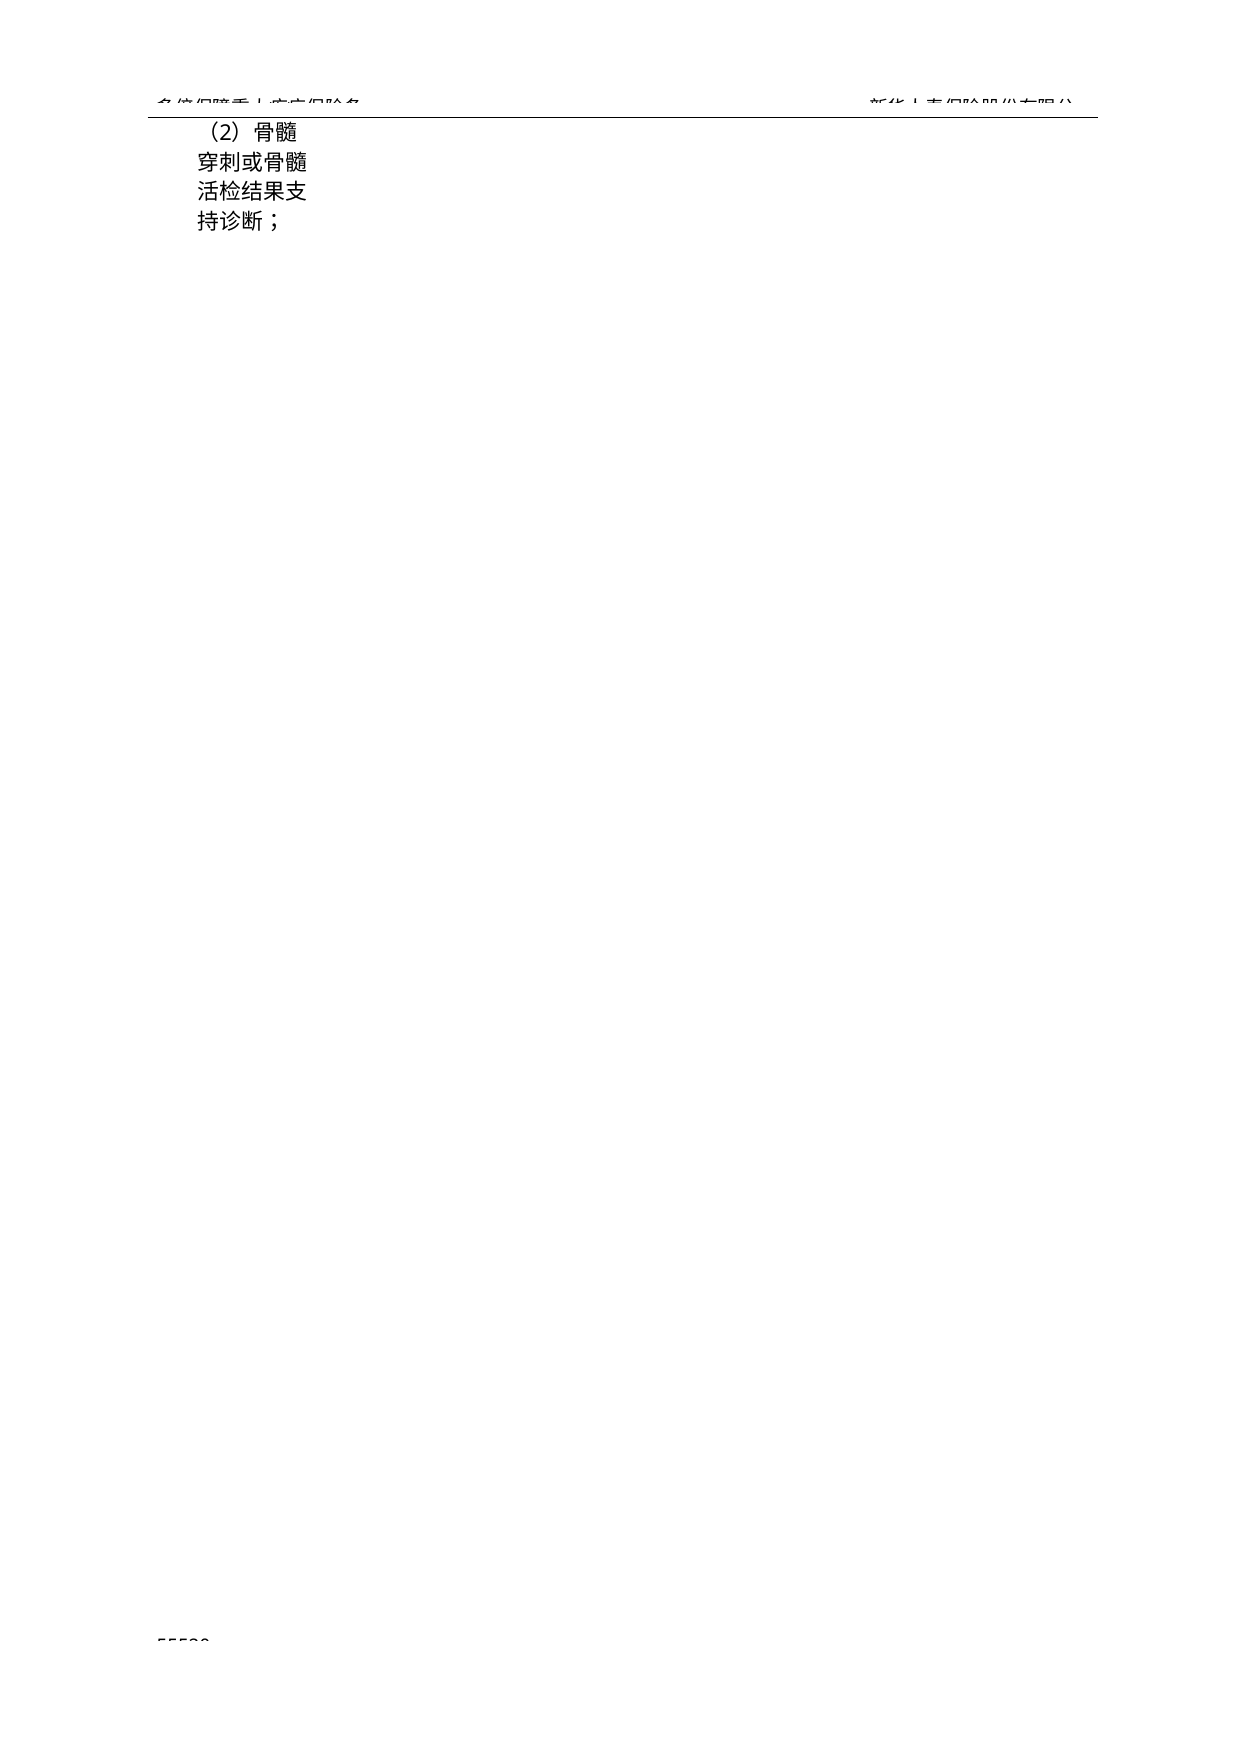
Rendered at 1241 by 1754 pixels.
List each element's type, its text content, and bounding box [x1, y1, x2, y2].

text （2）骨髓穿刺或骨髓活检结果支持诊断； [197, 117, 318, 236]
